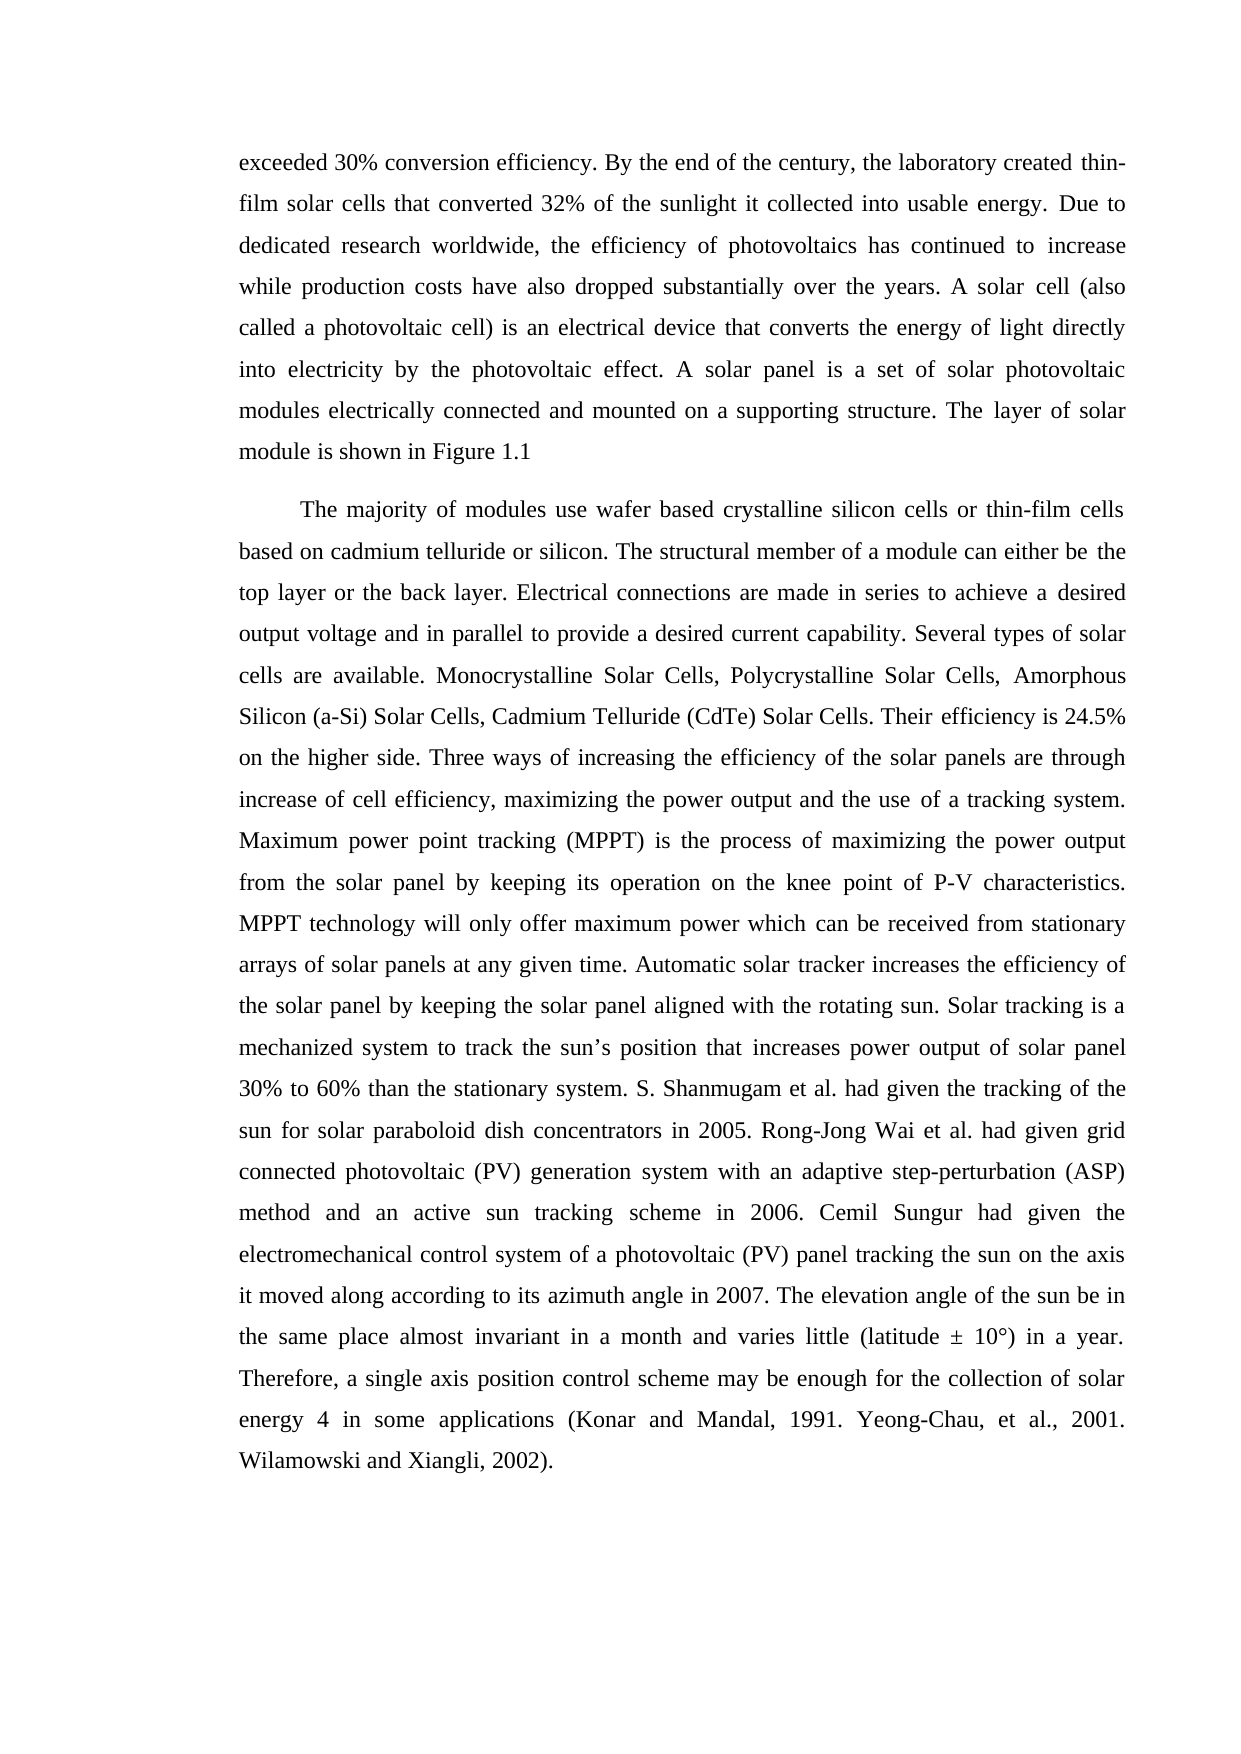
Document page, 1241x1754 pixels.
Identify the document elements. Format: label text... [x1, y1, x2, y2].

text The majority of modules use wafer based crystalline silicon cells or thin-film cells based on cadmium telluride or silicon. The structural member of a module can either be the top layer or the back layer. Electrical connections are made in series to achieve a desired output voltage and in parallel to provide a desired current capability. Several types of solar cells are available. Monocrystalline Solar Cells, Polycrystalline Solar Cells, Amorphous Silicon (a-Si) Solar Cells, Cadmium Telluride (CdTe) Solar Cells. Their efficiency is 24.5% on the higher side. Three ways of increasing the efficiency of the solar panels are through increase of cell efficiency, maximizing the power output and the use of a tracking system. Maximum power point tracking (MPPT) is the process of maximizing the power output from the solar panel by keeping its operation on the knee point of P-V characteristics. MPPT technology will only offer maximum power which can be received from stationary arrays of solar panels at any given time. Automatic solar tracker increases the efficiency of the solar panel by keeping the solar panel aligned with the rotating sun. Solar tracking is a mechanized system to track the sun’s position that increases power output of solar panel 30% to 60% than the stationary system. S. Shanmugam et al. had given the tracking of the sun for solar paraboloid dish concentrators in 2005. Rong-Jong Wai et al. had given grid connected photovoltaic (PV) generation system with an adaptive step-perturbation (ASP) method and an active sun tracking scheme in 2006. Cemil Sungur had given the electromechanical control system of a photovoltaic (PV) panel tracking the sun on the axis it moved along according to its azimuth angle in 2007. The elevation angle of the sun be in the same place almost invariant in a month and varies little (latitude ± 10°) in a year. Therefore, a single axis position control scheme may be enough for the collection of solar energy 4 in some applications (Konar and Mandal, 1991. Yeong-Chau, et al., 2001. Wilamowski and Xiangli, 2002). [238, 495, 1126, 1474]
text exceeded 30% conversion efficiency. By the end of the century, the laboratory created thin-film solar cells that converted 32% of the sunlight it collected into usable energy. Due to dedicated research worldwide, the efficiency of photovoltaics has continued to increase while production costs have also dropped substantially over the years. A solar cell (also called a photovoltaic cell) is an electrical device that converts the energy of light directly into electricity by the photovoltaic effect. A solar panel is a set of solar photovoltaic modules electrically connected and mounted on a supporting structure. The layer of solar module is shown in Figure 1.1 [238, 148, 1126, 465]
